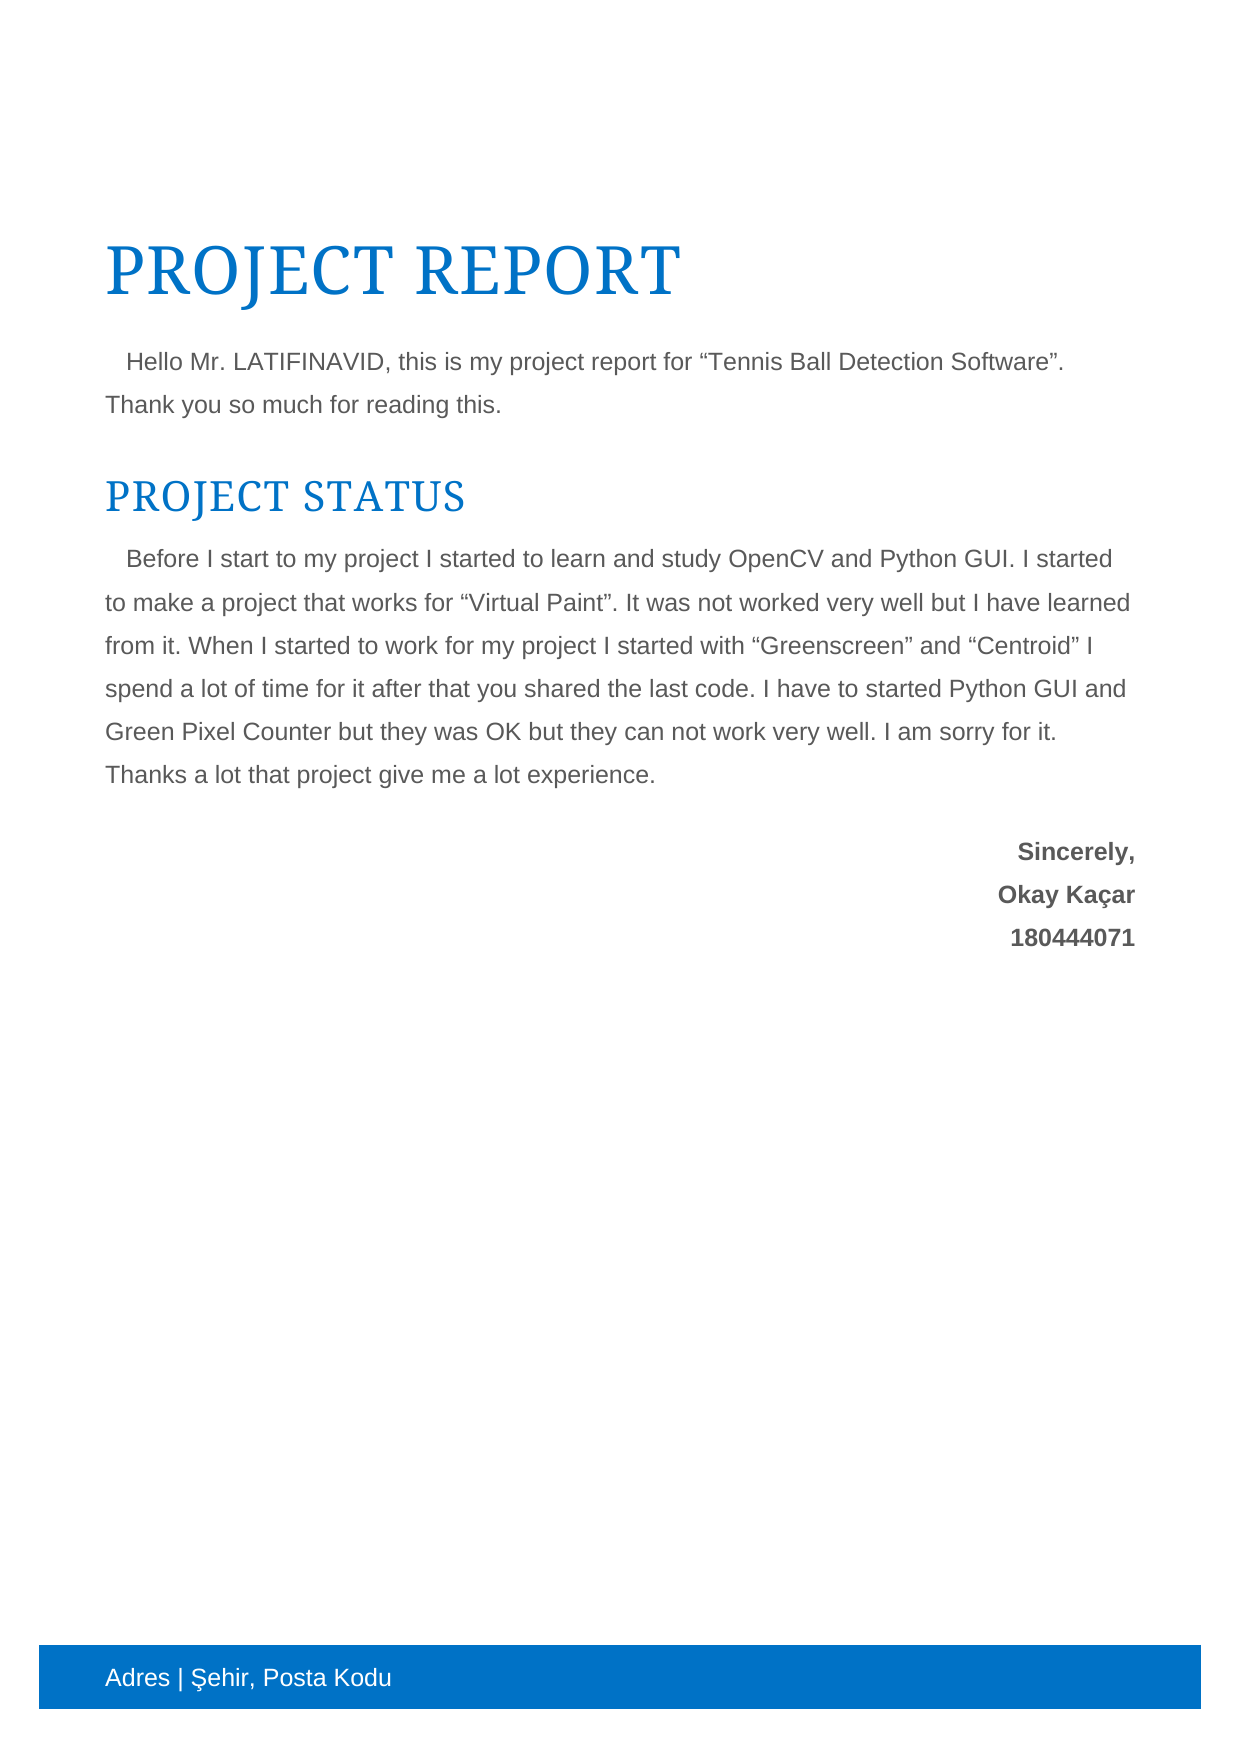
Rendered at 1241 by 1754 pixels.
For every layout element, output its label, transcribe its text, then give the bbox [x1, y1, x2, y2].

subtitle project report [105, 223, 1135, 314]
text Hello Mr. LATIFINAVID, this is my project report for “Tennis Ball Detection Software”. Thank you so much for reading this. [105, 347, 1135, 419]
list Okay Kaçar [202, 879, 1135, 908]
list Sincerely, [202, 836, 1135, 865]
list 180444071 [202, 923, 1135, 951]
subtitle Project Status [105, 467, 1135, 523]
text Before I start to my project I started to learn and study OpenCV and Python GUI. I started to make a project that works for “Virtual Paint”. It was not worked very well but I have learned from it. When I started to work for my project I started with “Greenscreen” and “Centroid” I spend a lot of time for it after that you shared the last code. I have to started Python GUI and Green Pixel Counter but they was OK but they can not work very well. I am sorry for it. Thanks a lot that project give me a lot experience. [105, 544, 1135, 789]
